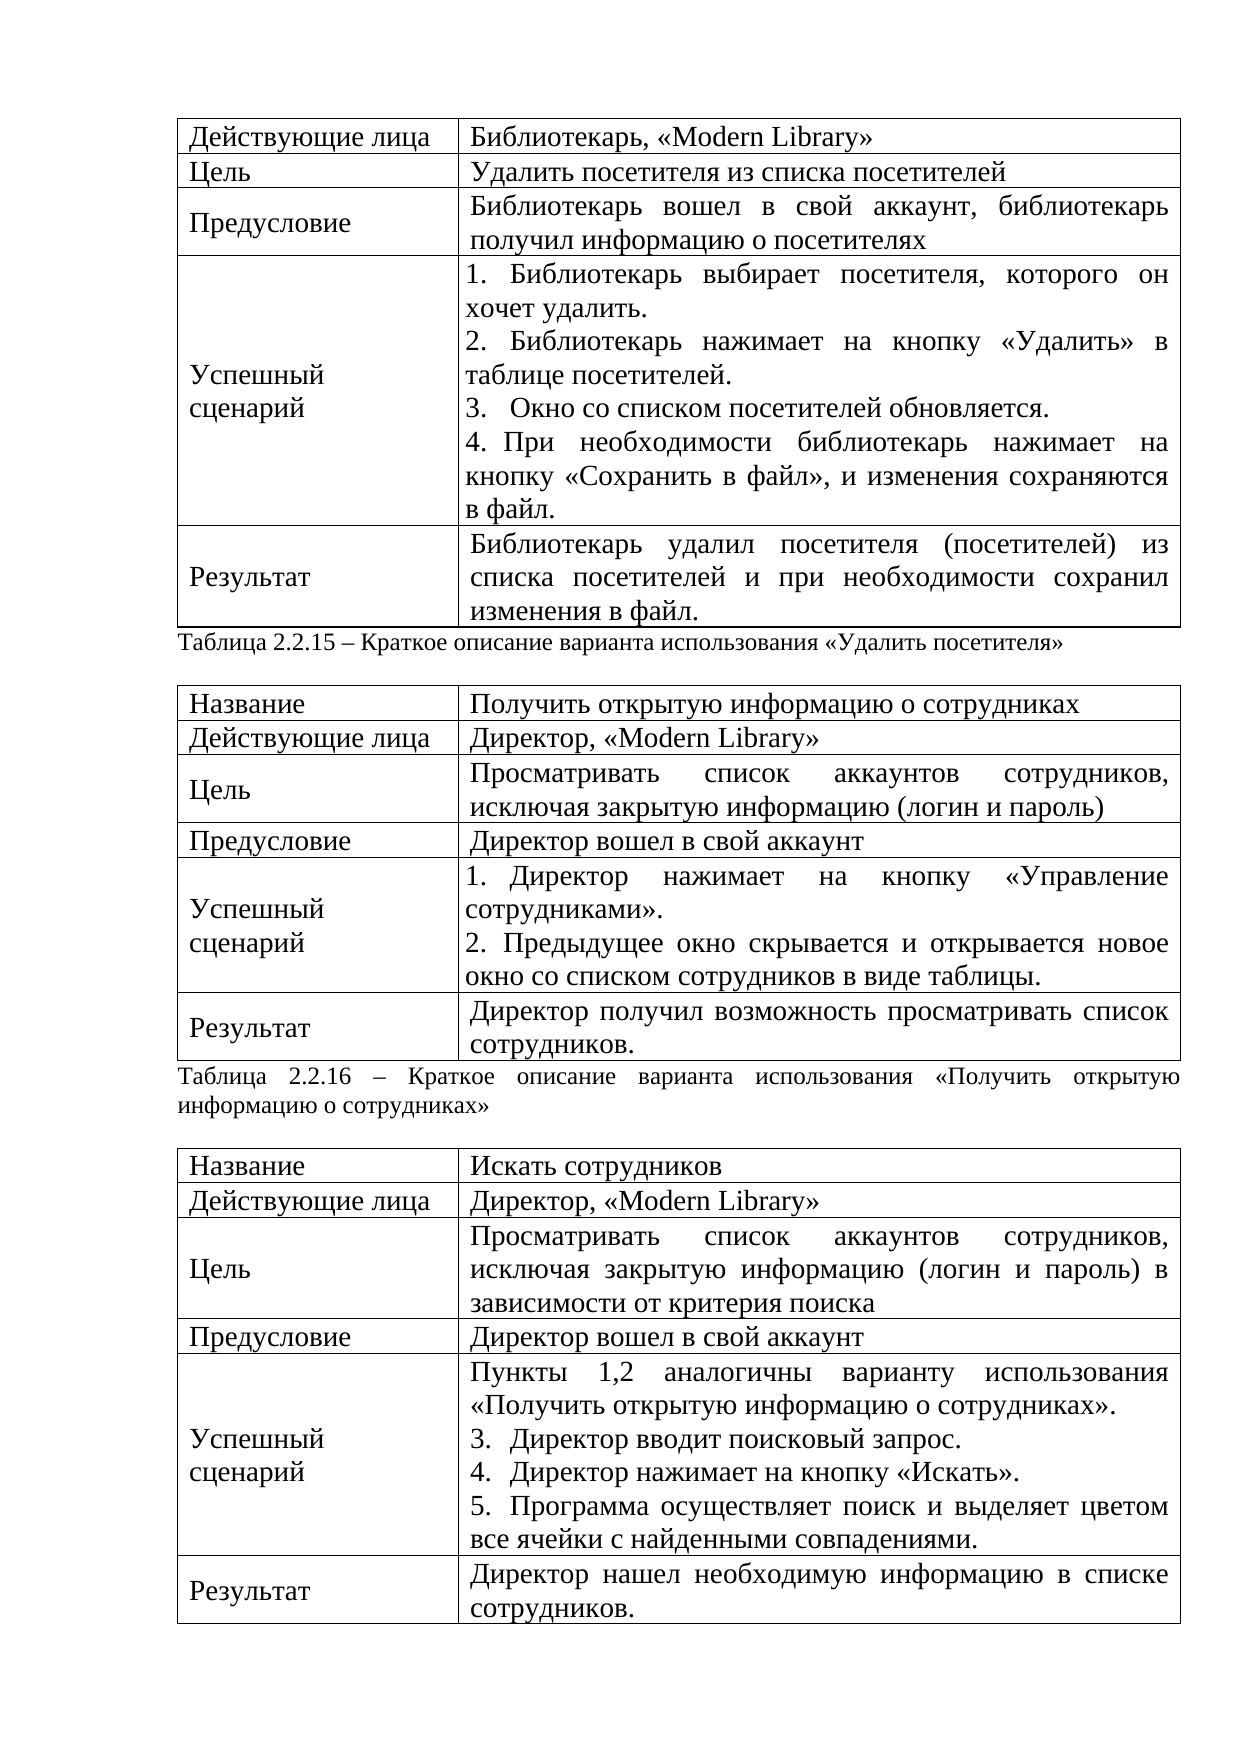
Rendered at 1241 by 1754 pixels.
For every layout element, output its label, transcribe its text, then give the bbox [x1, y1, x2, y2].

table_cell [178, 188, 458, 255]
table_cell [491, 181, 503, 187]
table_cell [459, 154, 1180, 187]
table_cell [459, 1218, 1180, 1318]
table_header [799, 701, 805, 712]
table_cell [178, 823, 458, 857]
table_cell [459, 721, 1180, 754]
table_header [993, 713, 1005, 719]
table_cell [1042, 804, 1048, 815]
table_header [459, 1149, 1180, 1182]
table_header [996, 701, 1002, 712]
list Таблица 2.2.16 – Краткое описание варианта использования «Получить открытую информацию о сотрудниках» [177, 1061, 1181, 1119]
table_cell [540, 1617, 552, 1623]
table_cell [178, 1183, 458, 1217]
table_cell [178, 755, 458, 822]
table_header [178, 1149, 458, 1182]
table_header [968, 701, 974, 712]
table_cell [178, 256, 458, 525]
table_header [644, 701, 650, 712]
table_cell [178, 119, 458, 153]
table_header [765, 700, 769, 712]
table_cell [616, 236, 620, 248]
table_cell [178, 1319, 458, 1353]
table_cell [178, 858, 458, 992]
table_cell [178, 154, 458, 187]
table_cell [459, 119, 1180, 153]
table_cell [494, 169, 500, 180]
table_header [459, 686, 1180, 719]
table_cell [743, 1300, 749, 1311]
list Таблица 2.2.15 – Краткое описание варианта использования «Удалить посетителя» [177, 628, 1181, 656]
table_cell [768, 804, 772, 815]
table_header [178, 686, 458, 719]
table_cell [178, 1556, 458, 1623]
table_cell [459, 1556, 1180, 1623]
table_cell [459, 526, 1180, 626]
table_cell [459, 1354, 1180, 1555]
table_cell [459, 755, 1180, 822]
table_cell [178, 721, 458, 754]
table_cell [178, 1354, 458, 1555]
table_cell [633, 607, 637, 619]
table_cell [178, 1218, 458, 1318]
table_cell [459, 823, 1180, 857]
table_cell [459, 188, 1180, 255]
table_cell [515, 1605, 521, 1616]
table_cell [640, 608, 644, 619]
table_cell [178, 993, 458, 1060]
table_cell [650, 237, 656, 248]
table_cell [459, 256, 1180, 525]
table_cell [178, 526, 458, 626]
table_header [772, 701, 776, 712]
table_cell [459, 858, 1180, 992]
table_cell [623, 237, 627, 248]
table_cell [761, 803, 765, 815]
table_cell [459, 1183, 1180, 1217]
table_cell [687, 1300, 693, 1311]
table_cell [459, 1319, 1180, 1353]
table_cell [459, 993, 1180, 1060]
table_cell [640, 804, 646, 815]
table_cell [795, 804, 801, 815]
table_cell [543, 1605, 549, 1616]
